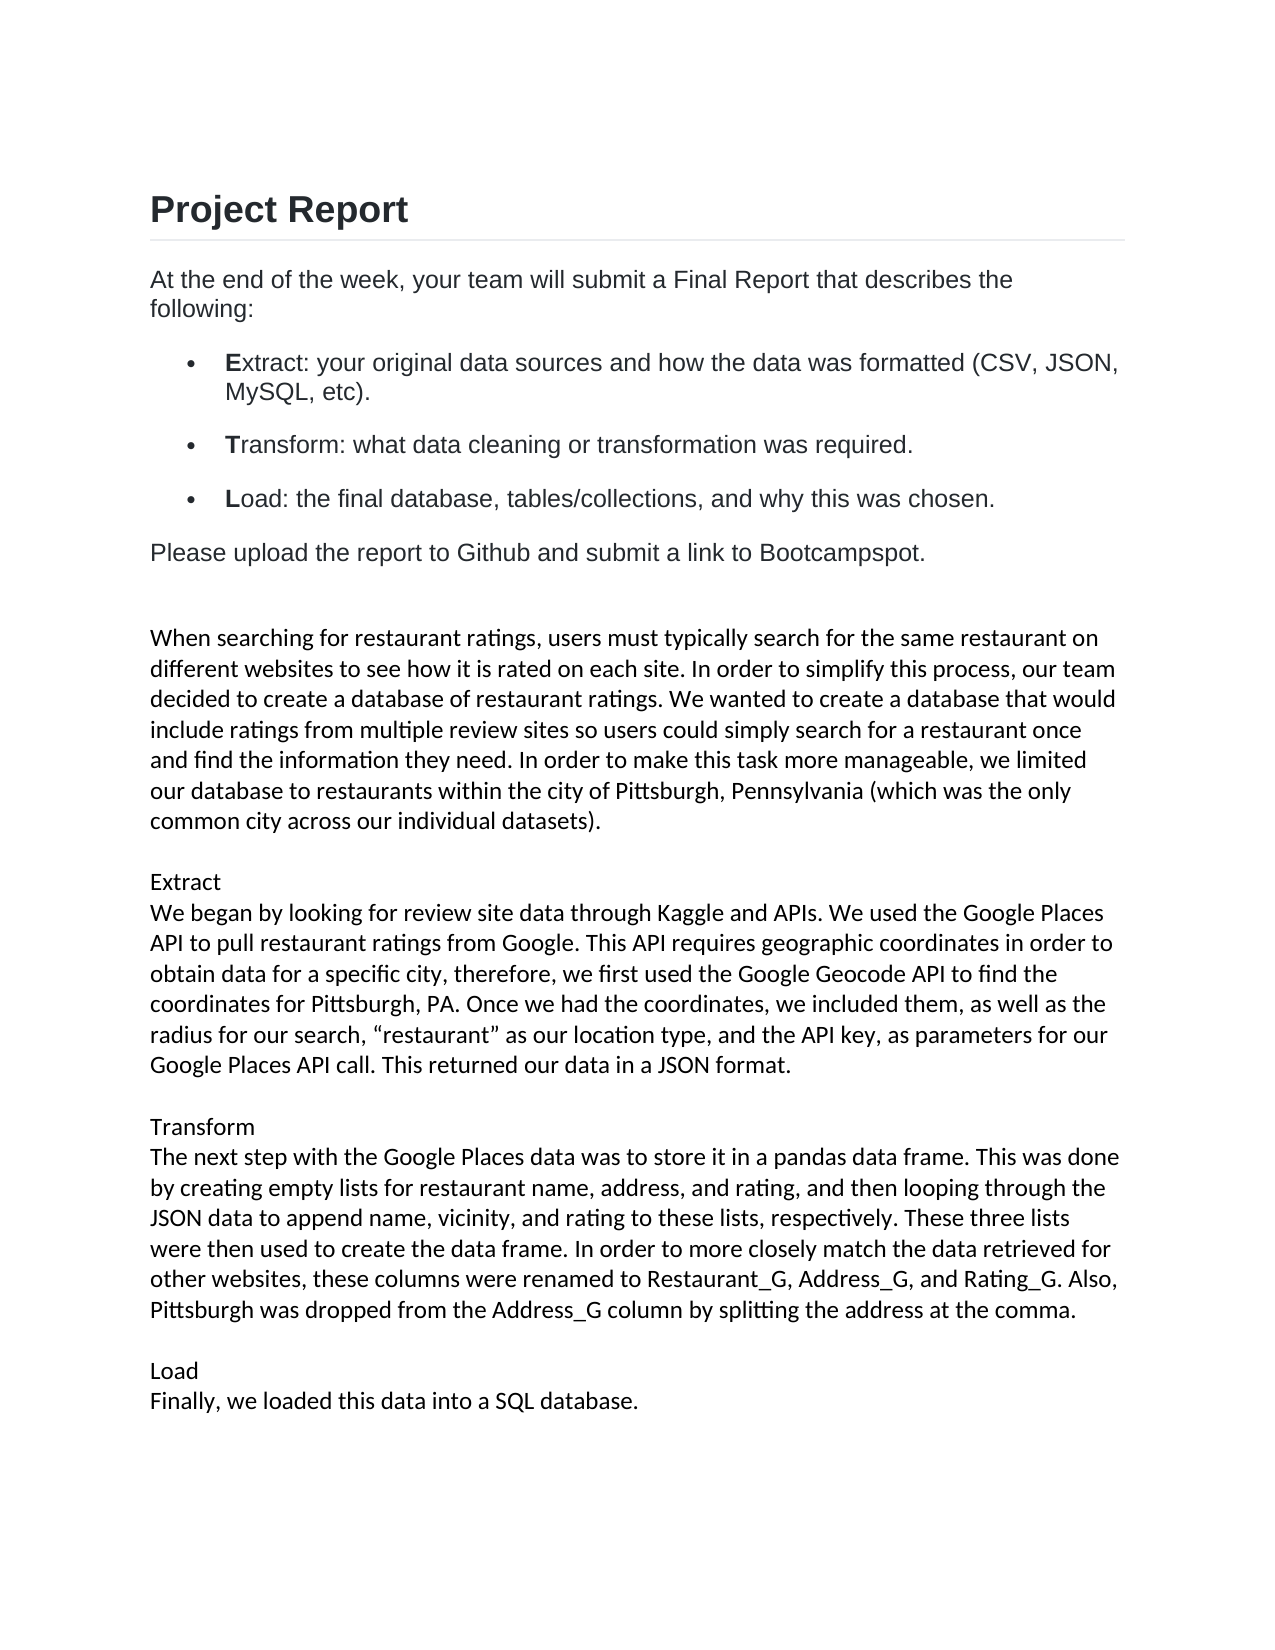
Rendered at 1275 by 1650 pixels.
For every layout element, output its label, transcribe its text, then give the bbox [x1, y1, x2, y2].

text At the end of the week, your team will submit a Final Report that describes the following: [150, 266, 1125, 323]
list Transform: what data cleaning or transformation was required. [187, 431, 1125, 459]
text The next step with the Google Places data was to store it in a pandas data frame. This was done by creating empty lists for restaurant name, address, and rating, and then looping through the JSON data to append name, vicinity, and rating to these lists, respectively. These three lists were then used to create the data frame. In order to more closely match the data retrieved for other websites, these columns were renamed to Restaurant_G, Address_G, and Rating_G. Also, Pittsburgh was dropped from the Address_G column by splitting the address at the comma. [150, 1141, 1125, 1324]
text Load [150, 1355, 1125, 1385]
text Finally, we loaded this data into a SQL database. [150, 1385, 1125, 1416]
text Please upload the report to Github and submit a link to Bootcampspot. [150, 538, 1125, 567]
list Extract: your original data sources and how the data was formatted (CSV, JSON, MySQL, etc). [187, 348, 1125, 406]
text Extract [150, 866, 1125, 897]
text When searching for restaurant ratings, users must typically search for the same restaurant on different websites to see how it is rated on each site. In order to simplify this process, our team decided to create a database of restaurant ratings. We wanted to create a database that would include ratings from multiple review sites so users could simply search for a restaurant once and find the information they need. In order to make this task more manageable, we limited our database to restaurants within the city of Pittsburgh, Pennsylvania (which was the only common city across our individual datasets). [150, 622, 1125, 836]
list Load: the final database, tables/collections, and why this was chosen. [187, 484, 1125, 513]
text We began by looking for review site data through Kaggle and APIs. We used the Google Places API to pull restaurant ratings from Google. This API requires geographic coordinates in order to obtain data for a specific city, therefore, we first used the Google Geocode API to find the coordinates for Pittsburgh, PA. Once we had the coordinates, we included them, as well as the radius for our search, “restaurant” as our location type, and the API key, as parameters for our Google Places API call. This returned our data in a JSON format. [150, 897, 1125, 1080]
text Project Report [150, 187, 1125, 239]
text Transform [150, 1111, 1125, 1141]
